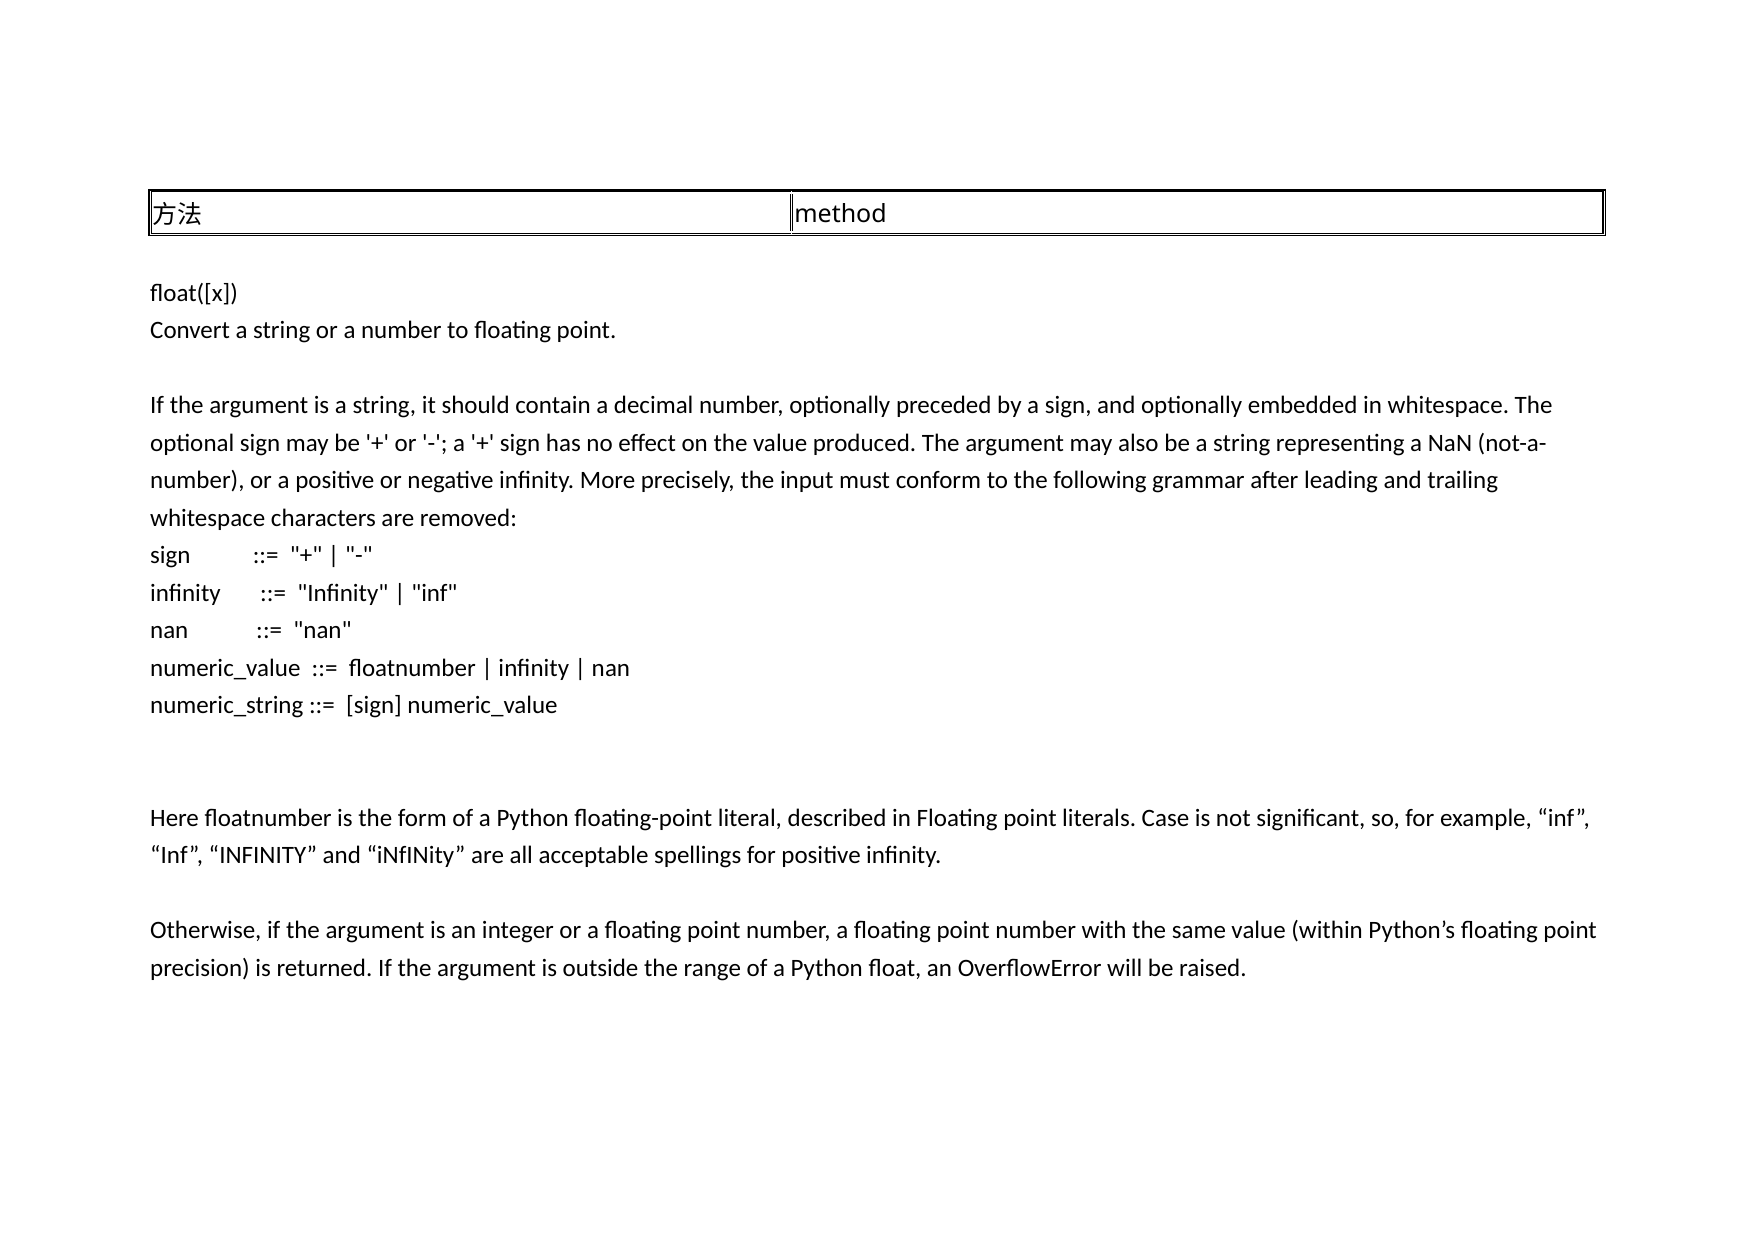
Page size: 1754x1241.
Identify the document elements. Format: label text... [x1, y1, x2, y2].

text Convert a string or a number to floating point. [150, 311, 1604, 348]
table_cell 方法 [152, 192, 792, 233]
text infinity ::= "Infinity" | "inf" [150, 573, 1604, 611]
text sign ::= "+" | "-" [150, 536, 1604, 573]
text numeric_string ::= [sign] numeric_value [150, 686, 1604, 723]
text If the argument is a string, it should contain a decimal number, optionally preceded by a sign, and optionally embedded in whitespace. The optional sign may be '+' or '-'; a '+' sign has no effect on the value produced. The argument may also be a string representing a NaN (not-a-number), or a positive or negative infinity. More precisely, the input must conform to the following grammar after leading and trailing whitespace characters are removed: [150, 386, 1604, 536]
table_cell method [792, 192, 1602, 233]
text Here floatnumber is the form of a Python floating-point literal, described in Floating point literals. Case is not significant, so, for example, “inf”, “Inf”, “INFINITY” and “iNfINity” are all acceptable spellings for positive infinity. [150, 798, 1604, 873]
text numeric_value ::= floatnumber | infinity | nan [150, 648, 1604, 686]
text Otherwise, if the argument is an integer or a floating point number, a floating point number with the same value (within Python’s floating point precision) is returned. If the argument is outside the range of a Python float, an OverflowError will be raised. [150, 911, 1604, 986]
text nan ::= "nan" [150, 611, 1604, 648]
text float([x]) [150, 273, 1604, 311]
